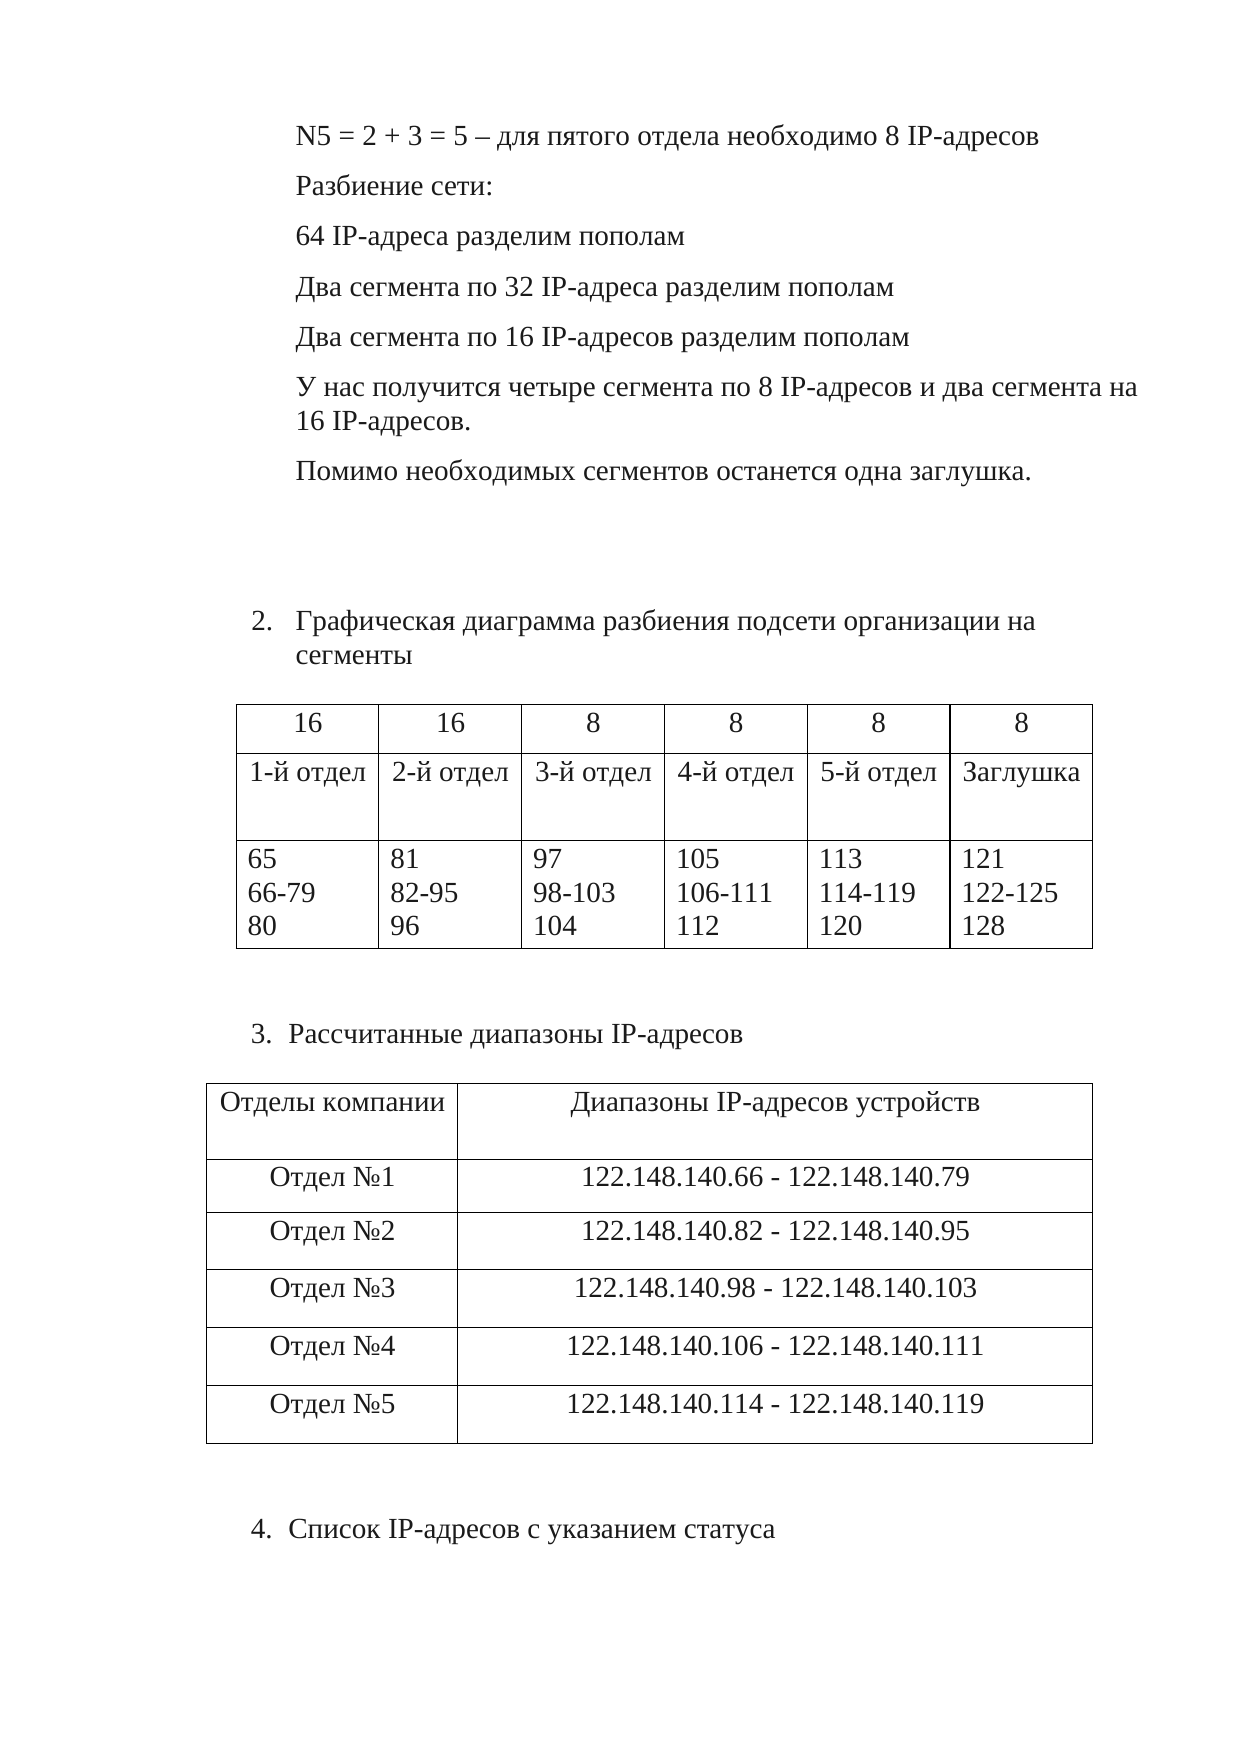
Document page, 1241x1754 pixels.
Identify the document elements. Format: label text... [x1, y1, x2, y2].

text N5 = 2 + 3 = 5 – для пятого отдела необходимо 8 IP-адресов [251, 118, 1152, 152]
table_cell 113 114-119 120 [808, 841, 949, 948]
list Рассчитанные диапазоны IP-адресов [251, 1016, 1152, 1050]
table_header 16 [379, 705, 521, 753]
table_cell 122.148.140.106 - 122.148.140.111 [458, 1328, 1092, 1385]
table_cell Отдел №5 [207, 1386, 457, 1443]
table_cell Отдел №3 [207, 1270, 457, 1327]
table_header 8 [951, 705, 1092, 753]
text 64 IP-адреса разделим пополам [251, 218, 1152, 252]
table_header Отделы компании [207, 1084, 457, 1158]
table_header Диапазоны IP-адресов устройств [458, 1084, 1092, 1158]
table_header 8 [522, 705, 664, 753]
table_cell 4-й отдел [665, 754, 807, 840]
text Два сегмента по 32 IP-адреса разделим пополам [251, 269, 1152, 302]
text Помимо необходимых сегментов останется одна заглушка. [251, 453, 1152, 486]
table_cell 122.148.140.66 - 122.148.140.79 [458, 1160, 1092, 1212]
text Разбиение сети: [251, 168, 1152, 202]
table_cell 97 98-103 104 [522, 841, 664, 948]
table_cell 2-й отдел [379, 754, 521, 840]
table_cell 122.148.140.82 - 122.148.140.95 [458, 1213, 1092, 1269]
table_cell 1-й отдел [237, 754, 378, 840]
text Два сегмента по 16 IP-адресов разделим пополам [251, 319, 1152, 352]
table_cell Отдел №4 [207, 1328, 457, 1385]
table_cell 122.148.140.114 - 122.148.140.119 [458, 1386, 1092, 1443]
table_cell 5-й отдел [808, 754, 949, 840]
table_header 8 [665, 705, 807, 753]
table_cell 105 106-111 112 [665, 841, 807, 948]
table_cell 81 82-95 96 [379, 841, 521, 948]
table_cell 65 66-79 80 [237, 841, 378, 948]
table_cell 121 122-125 128 [951, 841, 1092, 948]
table_header 16 [237, 705, 378, 753]
table_cell 122.148.140.98 - 122.148.140.103 [458, 1270, 1092, 1327]
table_header 8 [808, 705, 949, 753]
list Графическая диаграмма разбиения подсети организации на сегменты [251, 603, 1152, 671]
table_cell 3-й отдел [522, 754, 664, 840]
table_cell Заглушка [951, 754, 1092, 840]
text У нас получится четыре сегмента по 8 IP-адресов и два сегмента на 16 IP-адресов. [251, 369, 1152, 436]
list Список IP-адресов с указанием статуса [251, 1511, 1152, 1545]
table_cell Отдел №2 [207, 1213, 457, 1269]
table_cell Отдел №1 [207, 1160, 457, 1212]
